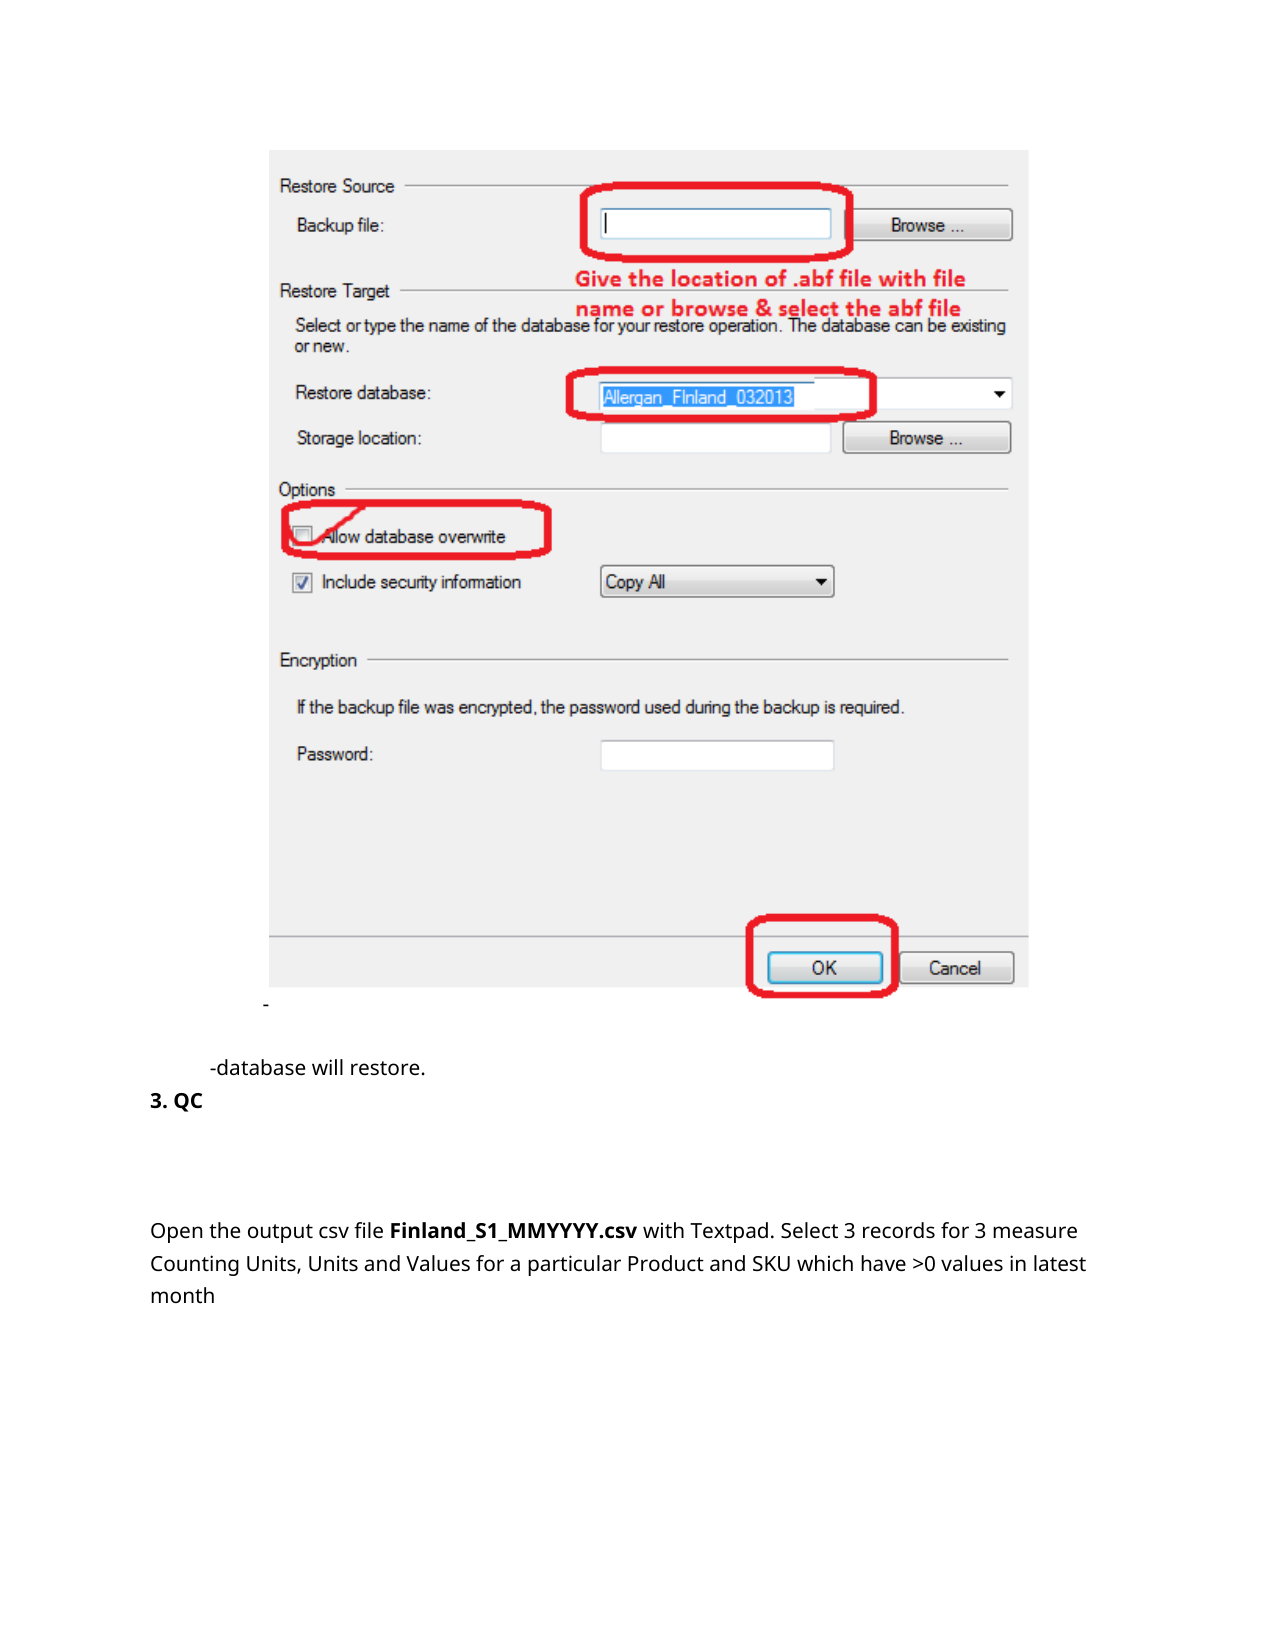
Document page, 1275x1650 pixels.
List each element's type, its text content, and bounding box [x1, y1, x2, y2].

text Open the output csv file Finland_S1_MMYYYY.csv with Textpad. Select 3 records for 3 measure Counting Units, Units and Values for a particular Product and SKU which have >0 values in latest month [150, 1216, 1125, 1310]
text 3. QC [150, 1086, 1125, 1114]
picture [269, 150, 1032, 1011]
text -database will restore. [150, 1053, 1125, 1082]
